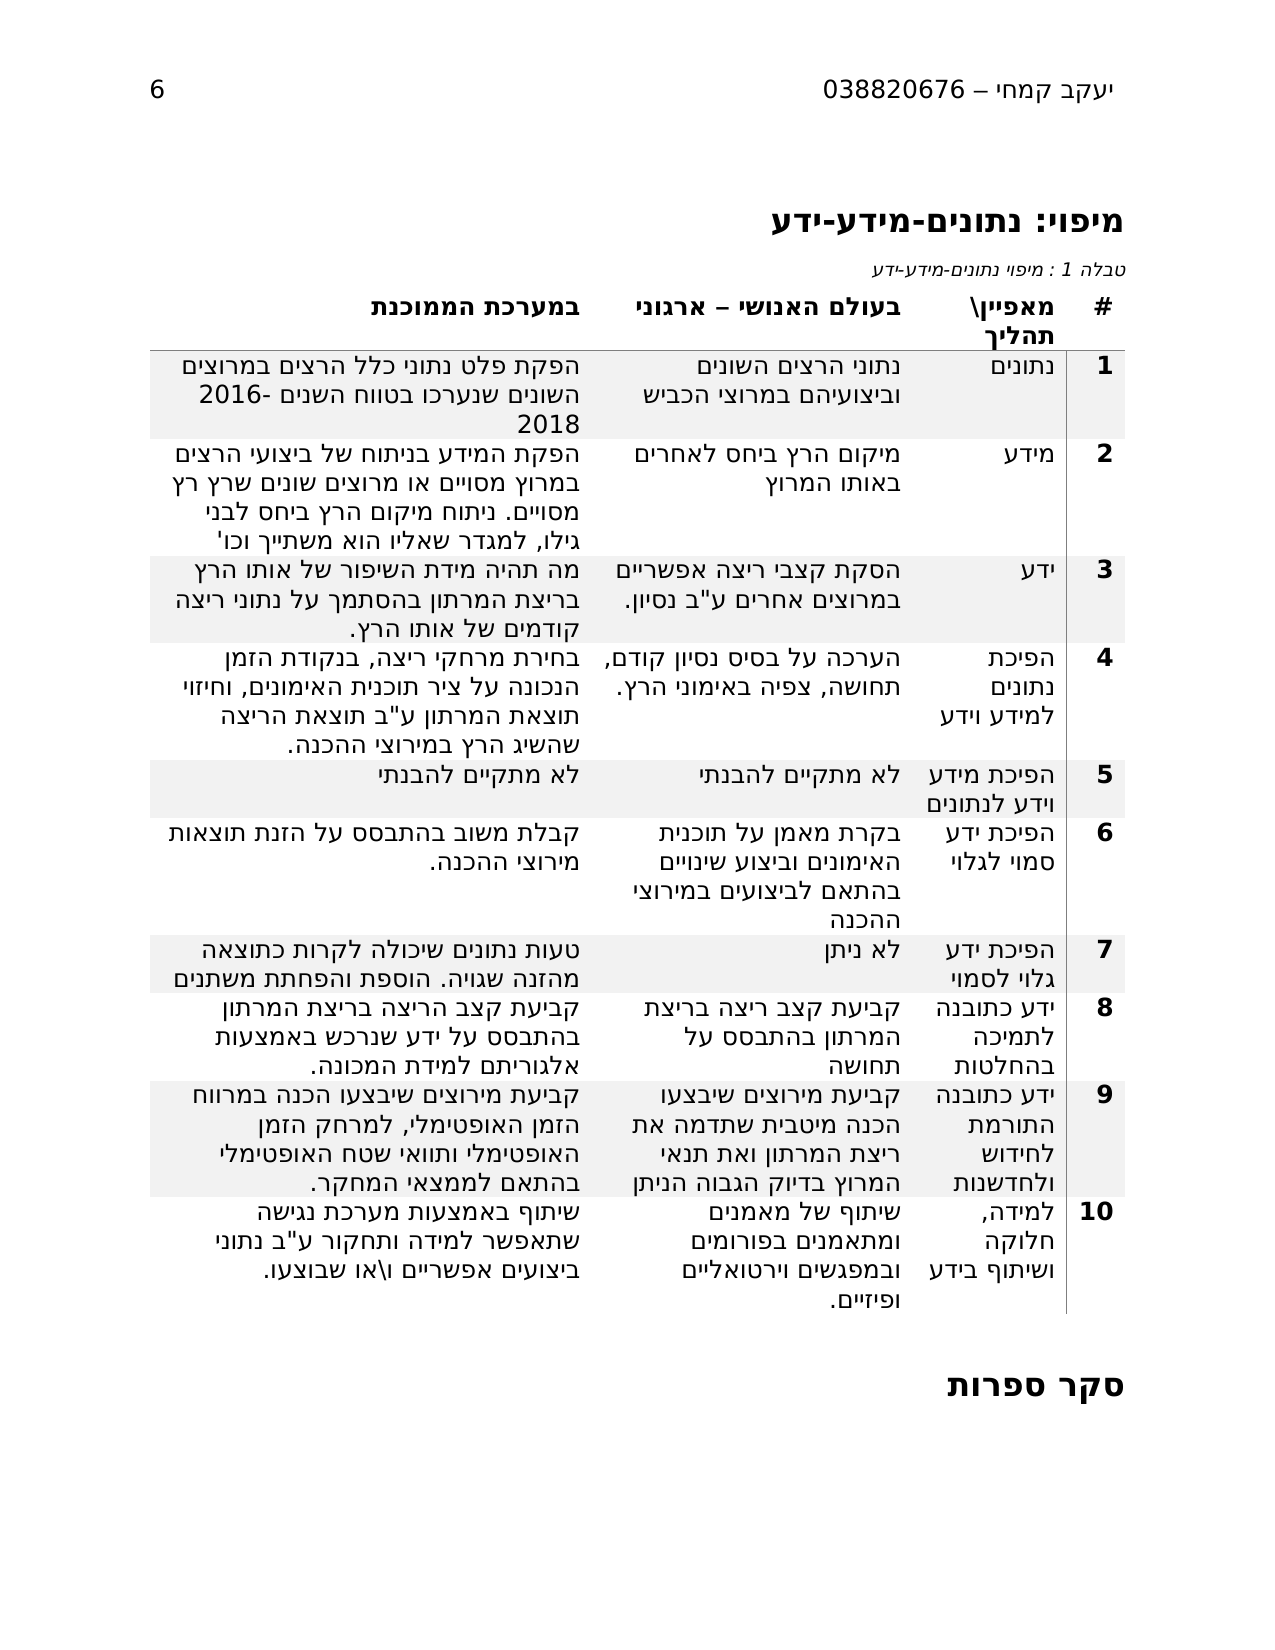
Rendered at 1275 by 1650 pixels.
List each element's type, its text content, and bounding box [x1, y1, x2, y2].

table_cell קביעת מירוצים שיבצעו הכנה במרווח הזמן האופטימלי, למרחק הזמן האופטימלי ותוואי שטח האופטימלי בהתאם לממצאי המחקר. [150, 1081, 592, 1197]
table_header במערכת הממוכנת [150, 292, 592, 350]
table_cell נתונים [913, 351, 1066, 439]
table_cell לא מתקיים להבנתי [592, 760, 913, 818]
table_cell הפיכת נתונים למידע וידע [913, 643, 1066, 760]
table_cell בקרת מאמן על תוכנית האימונים וביצוע שינויים בהתאם לביצועים במירוצי ההכנה [592, 818, 913, 935]
table_cell קביעת מירוצים שיבצעו הכנה מיטבית שתדמה את ריצת המרתון ואת תנאי המרוץ בדיוק הגבוה הניתן [592, 1081, 913, 1197]
table_cell מה תהיה מידת השיפור של אותו הרץ בריצת המרתון בהסתמך על נתוני ריצה קודמים של אותו הרץ. [150, 556, 592, 643]
table_cell 2 [1067, 439, 1125, 556]
subtitle מיפוי: נתונים-מידע-ידע [150, 201, 1125, 240]
table_header # [1067, 292, 1125, 350]
table_cell 7 [1067, 935, 1125, 993]
table_cell מיקום הרץ ביחס לאחרים באותו המרוץ [592, 439, 913, 556]
table_cell ידע כתובנה התורמת לחידוש ולחדשנות [913, 1081, 1066, 1197]
table_header מאפיין\תהליך [913, 292, 1067, 350]
table_cell ידע [913, 556, 1066, 643]
table_cell שיתוף של מאמנים ומתאמנים בפורומים ובמפגשים וירטואליים ופיזיים. [592, 1197, 913, 1314]
table_cell נתוני הרצים השונים וביצועיהם במרוצי הכביש [592, 351, 913, 439]
table_cell לא מתקיים להבנתי [150, 760, 592, 818]
table_cell 9 [1067, 1081, 1125, 1197]
text טבלה 1 : מיפוי נתונים-מידע-ידע [150, 259, 1125, 281]
table_cell הפיכת ידע גלוי לסמוי [913, 935, 1066, 993]
table_cell הפקת המידע בניתוח של ביצועי הרצים במרוץ מסויים או מרוצים שונים שרץ רץ מסויים. ניתוח מיקום הרץ ביחס לבני גילו, למגדר שאליו הוא משתייך וכו' [150, 439, 592, 556]
table_cell 5 [1067, 760, 1125, 818]
table_cell 10 [1067, 1197, 1125, 1314]
table_cell טעות נתונים שיכולה לקרות כתוצאה מהזנה שגויה. הוספת והפחתת משתנים [150, 935, 592, 993]
table_cell קבלת משוב בהתבסס על הזנת תוצאות מירוצי ההכנה. [150, 818, 592, 935]
table_header בעולם האנושי – ארגוני [592, 292, 913, 350]
table_cell הפקת פלט נתוני כלל הרצים במרוצים השונים שנערכו בטווח השנים 2016-2018 [150, 351, 592, 439]
table_cell בחירת מרחקי ריצה, בנקודת הזמן הנכונה על ציר תוכנית האימונים, וחיזוי תוצאת המרתון ע"ב תוצאת הריצה שהשיג הרץ במירוצי ההכנה. [150, 643, 592, 760]
table_cell הערכה על בסיס נסיון קודם, תחושה, צפיה באימוני הרץ. [592, 643, 913, 760]
table_cell הסקת קצבי ריצה אפשריים במרוצים אחרים ע"ב נסיון. [592, 556, 913, 643]
table_cell ידע כתובנה לתמיכה בהחלטות [913, 993, 1066, 1081]
table_cell מידע [913, 439, 1066, 556]
table_cell שיתוף באמצעות מערכת נגישה שתאפשר למידה ותחקור ע"ב נתוני ביצועים אפשריים ו\או שבוצעו. [150, 1197, 592, 1314]
table_cell קביעת קצב ריצה בריצת המרתון בהתבסס על תחושה [592, 993, 913, 1081]
table_cell למידה, חלוקה ושיתוף בידע [913, 1197, 1066, 1314]
table_cell 8 [1067, 993, 1125, 1081]
table_cell 3 [1067, 556, 1125, 643]
table_cell לא ניתן [592, 935, 913, 993]
table_cell הפיכת ידע סמוי לגלוי [913, 818, 1066, 935]
subtitle סקר ספרות [150, 1365, 1125, 1404]
table_cell הפיכת מידע וידע לנתונים [913, 760, 1066, 818]
table_cell קביעת קצב הריצה בריצת המרתון בהתבסס על ידע שנרכש באמצעות אלגוריתם למידת המכונה. [150, 993, 592, 1081]
table_cell 4 [1067, 643, 1125, 760]
table_cell 1 [1067, 351, 1125, 439]
table_cell 6 [1067, 818, 1125, 935]
